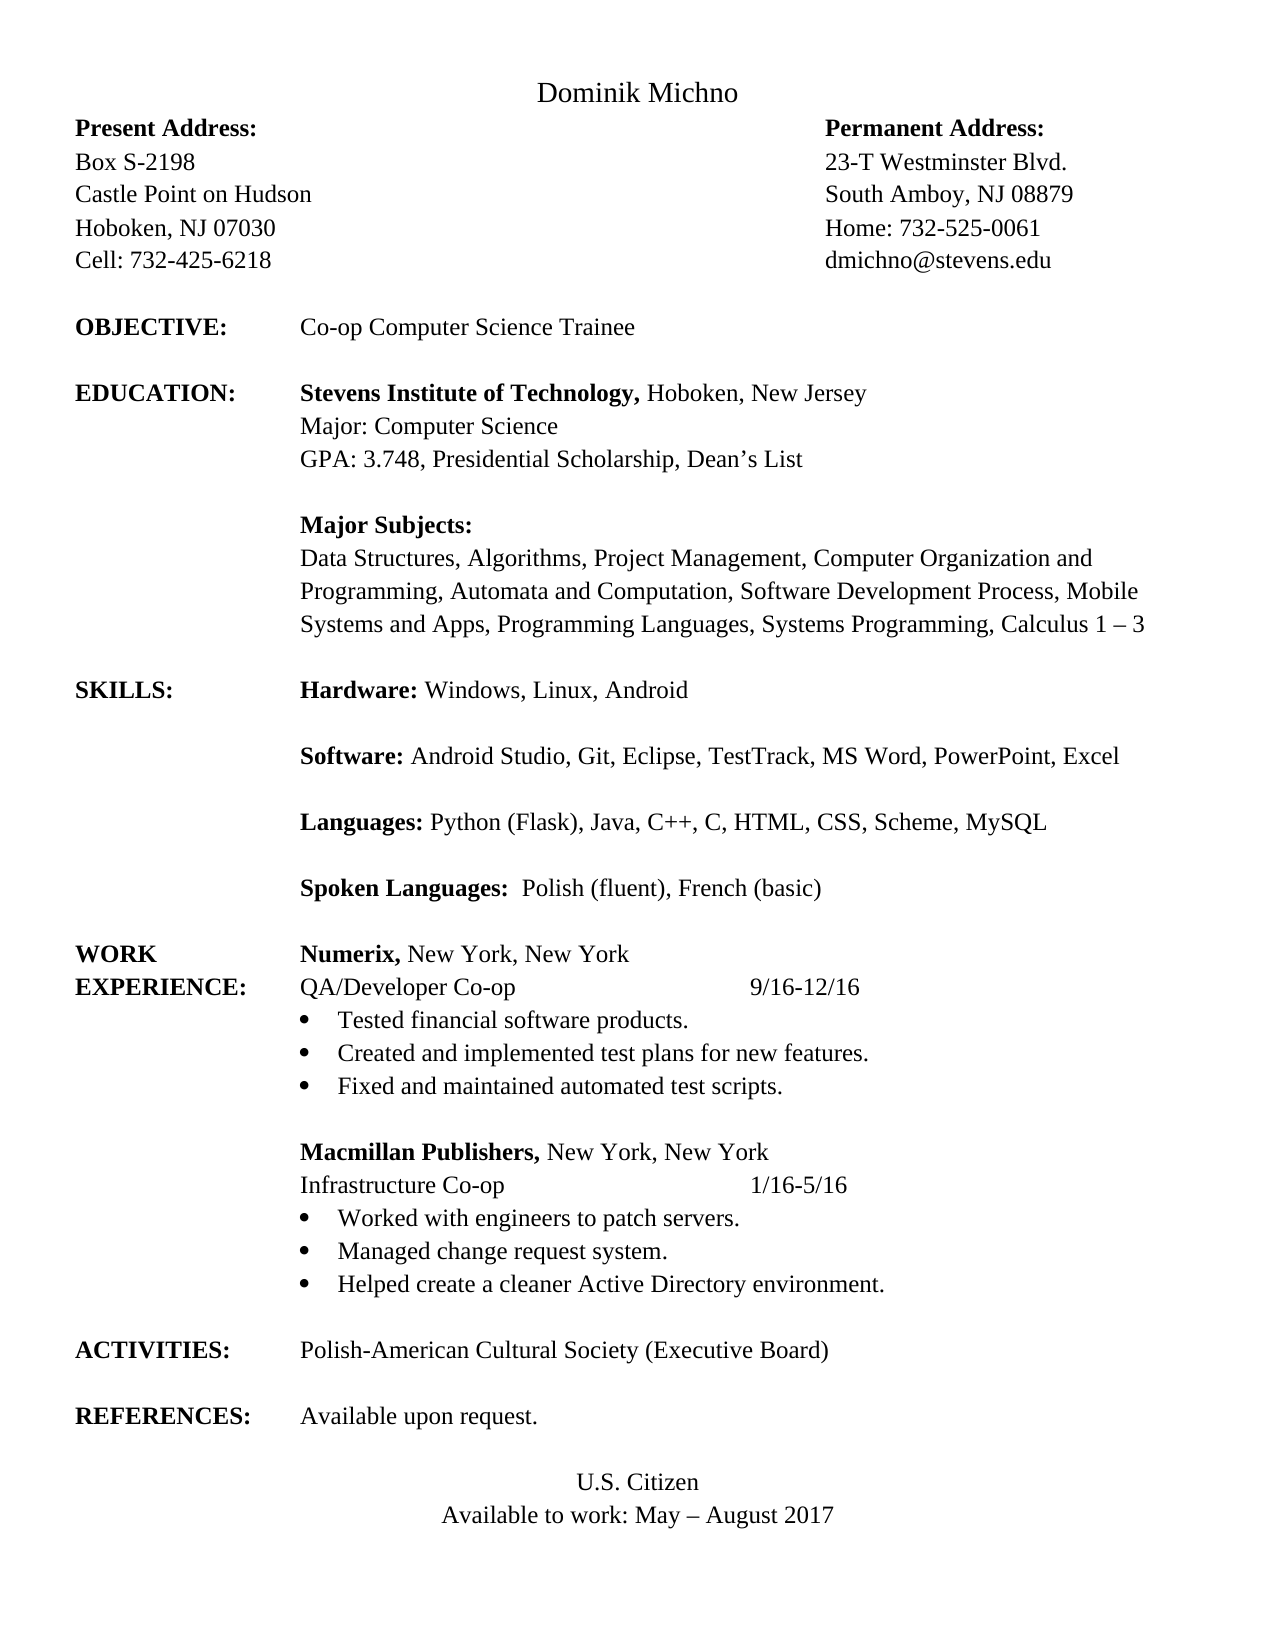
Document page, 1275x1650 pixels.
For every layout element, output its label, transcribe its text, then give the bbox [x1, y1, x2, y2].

text GPA: 3.748, Presidential Scholarship, Dean’s List [75, 444, 1200, 472]
list Worked with engineers to patch servers. [300, 1203, 1200, 1232]
list Fixed and maintained automated test scripts. [300, 1071, 1200, 1100]
text U.S. Citizen [75, 1467, 1200, 1496]
text Data Structures, Algorithms, Project Management, Computer Organization and Programming, Automata and Computation, Software Development Process, Mobile Systems and Apps, Programming Languages, Systems Programming, Calculus 1 – 3 [300, 543, 1200, 638]
text Dominik Michno [75, 75, 1200, 108]
list Managed change request system. [300, 1236, 1200, 1265]
text SKILLS: Hardware: Windows, Linux, Android [75, 675, 1200, 704]
text REFERENCES: Available upon request. [75, 1401, 1200, 1430]
text Present Address: Permanent Address: [75, 113, 1200, 142]
text Cell: 732-425-6218 dmichno@stevens.edu [75, 246, 1200, 274]
list Tested financial software products. [300, 1005, 1200, 1034]
text Spoken Languages: Polish (fluent), French (basic) [75, 873, 1200, 902]
text Box S-2198 23-T Westminster Blvd. [75, 147, 1200, 175]
list Created and implemented test plans for new features. [300, 1038, 1200, 1067]
text Hoboken, NJ 07030 Home: 732-525-0061 [75, 213, 1200, 241]
text ACTIVITIES: Polish-American Cultural Society (Executive Board) [75, 1335, 1200, 1364]
text EXPERIENCE: QA/Developer Co-op 9/16-12/16 [75, 972, 1200, 1001]
text EDUCATION: Stevens Institute of Technology, Hoboken, New Jersey [75, 378, 1200, 406]
text Languages: Python (Flask), Java, C++, C, HTML, CSS, Scheme, MySQL [75, 807, 1200, 836]
text OBJECTIVE: Co-op Computer Science Trainee [75, 312, 1200, 340]
text Macmillan Publishers, New York, New York [225, 1137, 1200, 1166]
text Infrastructure Co-op 1/16-5/16 [75, 1170, 1200, 1199]
text Major Subjects: [75, 510, 1200, 538]
text Major: Computer Science [75, 411, 1200, 439]
text Available to work: May – August 2017 [75, 1500, 1200, 1529]
text WORK Numerix, New York, New York [75, 939, 1200, 968]
list Helped create a cleaner Active Directory environment. [300, 1269, 1200, 1298]
text Castle Point on Hudson South Amboy, NJ 08879 [75, 179, 1200, 208]
text Software: Android Studio, Git, Eclipse, TestTrack, MS Word, PowerPoint, Excel [300, 741, 1200, 770]
